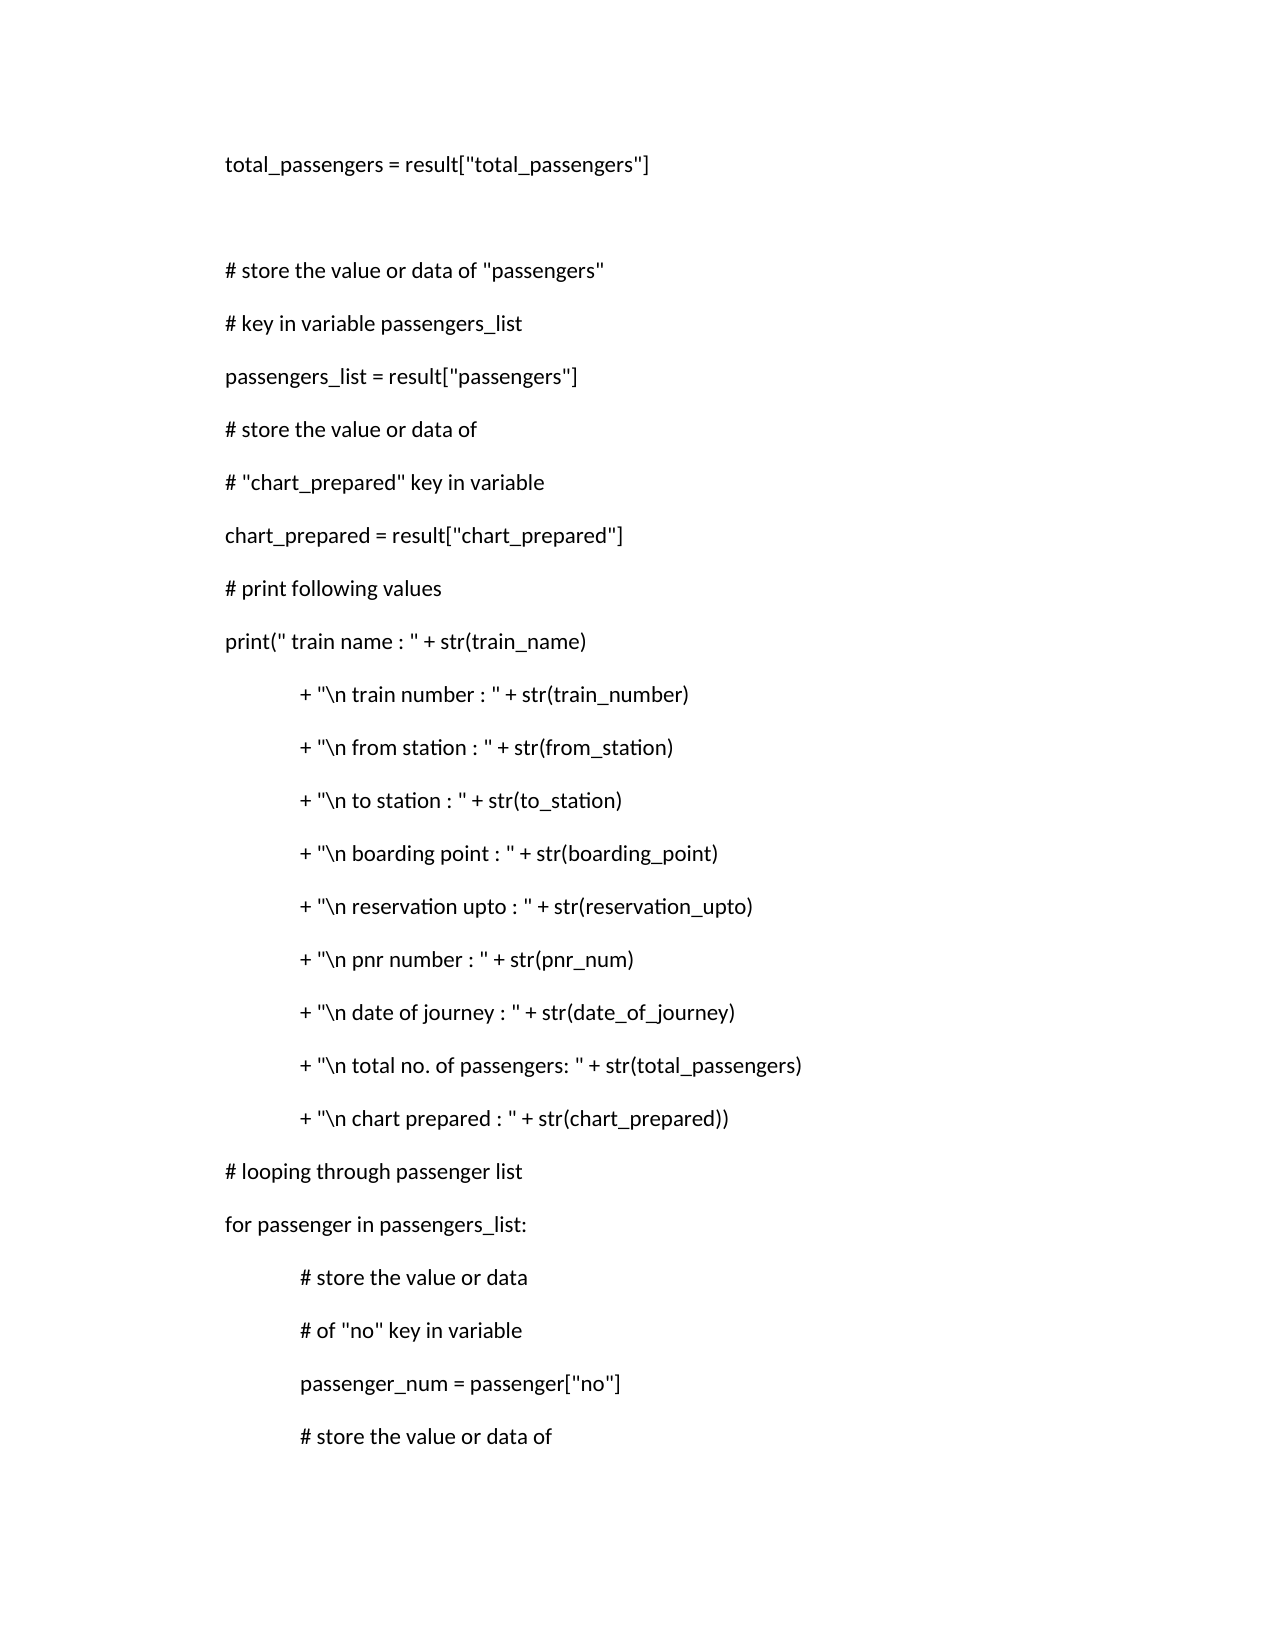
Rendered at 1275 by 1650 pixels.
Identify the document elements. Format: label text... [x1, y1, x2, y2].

text for passenger in passengers_list: [150, 1210, 1125, 1238]
text + "\n pnr number : " + str(pnr_num) [150, 945, 1125, 973]
text + "\n reservation upto : " + str(reservation_upto) [150, 892, 1125, 920]
text # of "no" key in variable [150, 1316, 1125, 1344]
text + "\n chart prepared : " + str(chart_prepared)) [150, 1104, 1125, 1132]
text + "\n from station : " + str(from_station) [150, 733, 1125, 761]
text passengers_list = result["passengers"] [150, 362, 1125, 390]
text + "\n boarding point : " + str(boarding_point) [150, 839, 1125, 867]
text # store the value or data of "passengers" [150, 256, 1125, 284]
text # looping through passenger list [150, 1157, 1125, 1185]
text # store the value or data of [150, 1422, 1125, 1451]
text # "chart_prepared" key in variable [150, 468, 1125, 496]
text + "\n total no. of passengers: " + str(total_passengers) [150, 1051, 1125, 1079]
text # store the value or data [150, 1263, 1125, 1291]
text + "\n date of journey : " + str(date_of_journey) [150, 998, 1125, 1026]
text chart_prepared = result["chart_prepared"] [150, 521, 1125, 549]
text + "\n to station : " + str(to_station) [150, 786, 1125, 814]
text print(" train name : " + str(train_name) [150, 627, 1125, 655]
text # store the value or data of [150, 415, 1125, 443]
text # key in variable passengers_list [150, 309, 1125, 337]
text # print following values [150, 574, 1125, 602]
text passenger_num = passenger["no"] [150, 1369, 1125, 1397]
text total_passengers = result["total_passengers"] [150, 150, 1125, 178]
text + "\n train number : " + str(train_number) [150, 680, 1125, 708]
